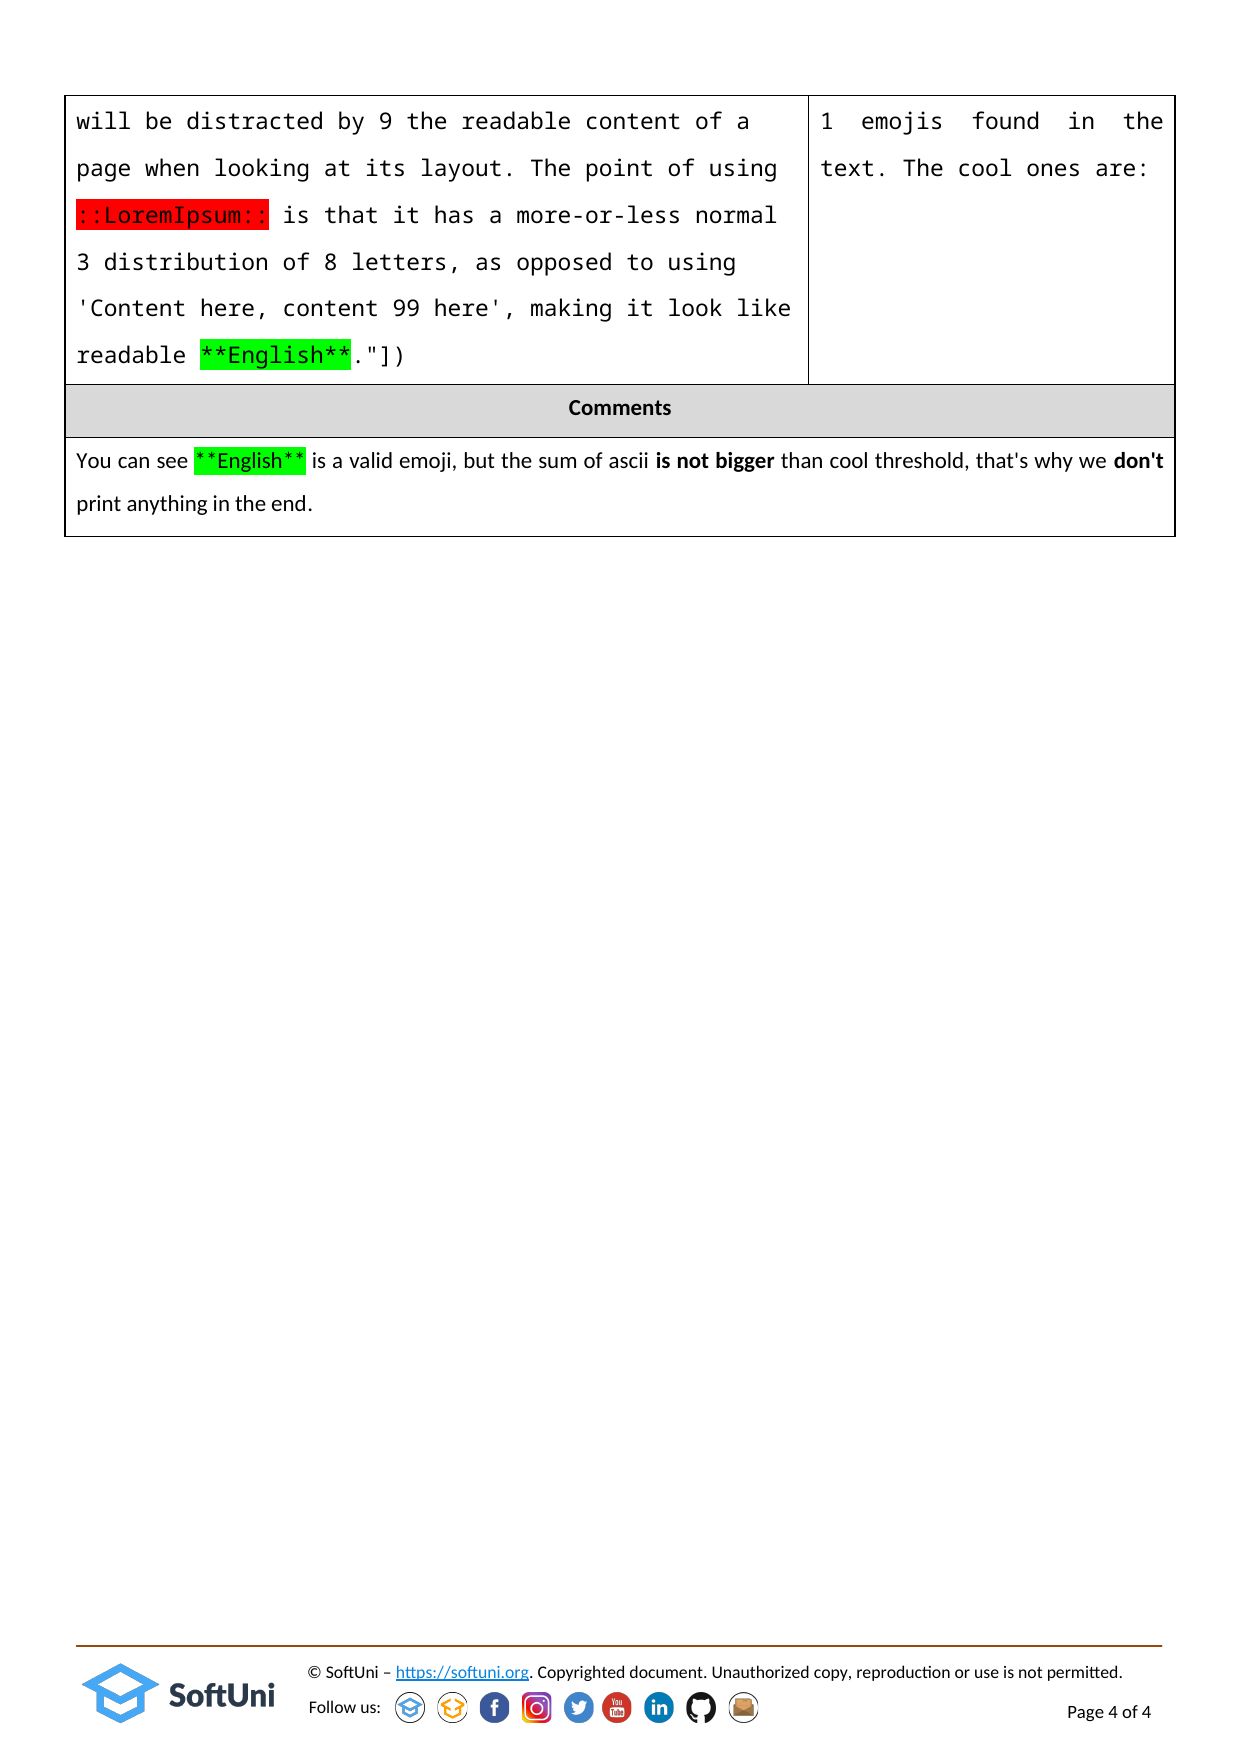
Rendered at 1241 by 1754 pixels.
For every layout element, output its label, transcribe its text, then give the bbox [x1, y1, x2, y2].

picture [644, 1692, 653, 1701]
picture [658, 1705, 667, 1714]
picture [564, 1692, 594, 1723]
picture [686, 1692, 716, 1723]
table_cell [809, 96, 1174, 383]
picture [728, 1692, 759, 1723]
picture [479, 1692, 510, 1723]
picture [437, 1692, 468, 1723]
picture [665, 1714, 674, 1723]
picture [395, 1692, 425, 1723]
table_cell You can see **English** is a valid emoji, but the sum of ascii is not bigger than cool threshold, that's why we don't print anything in the end. [66, 438, 1174, 536]
picture [602, 1692, 632, 1723]
picture [522, 1692, 552, 1723]
picture [644, 1714, 653, 1723]
picture [665, 1692, 674, 1701]
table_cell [66, 96, 808, 383]
picture [75, 1658, 281, 1729]
table_cell Comments [66, 385, 1174, 437]
